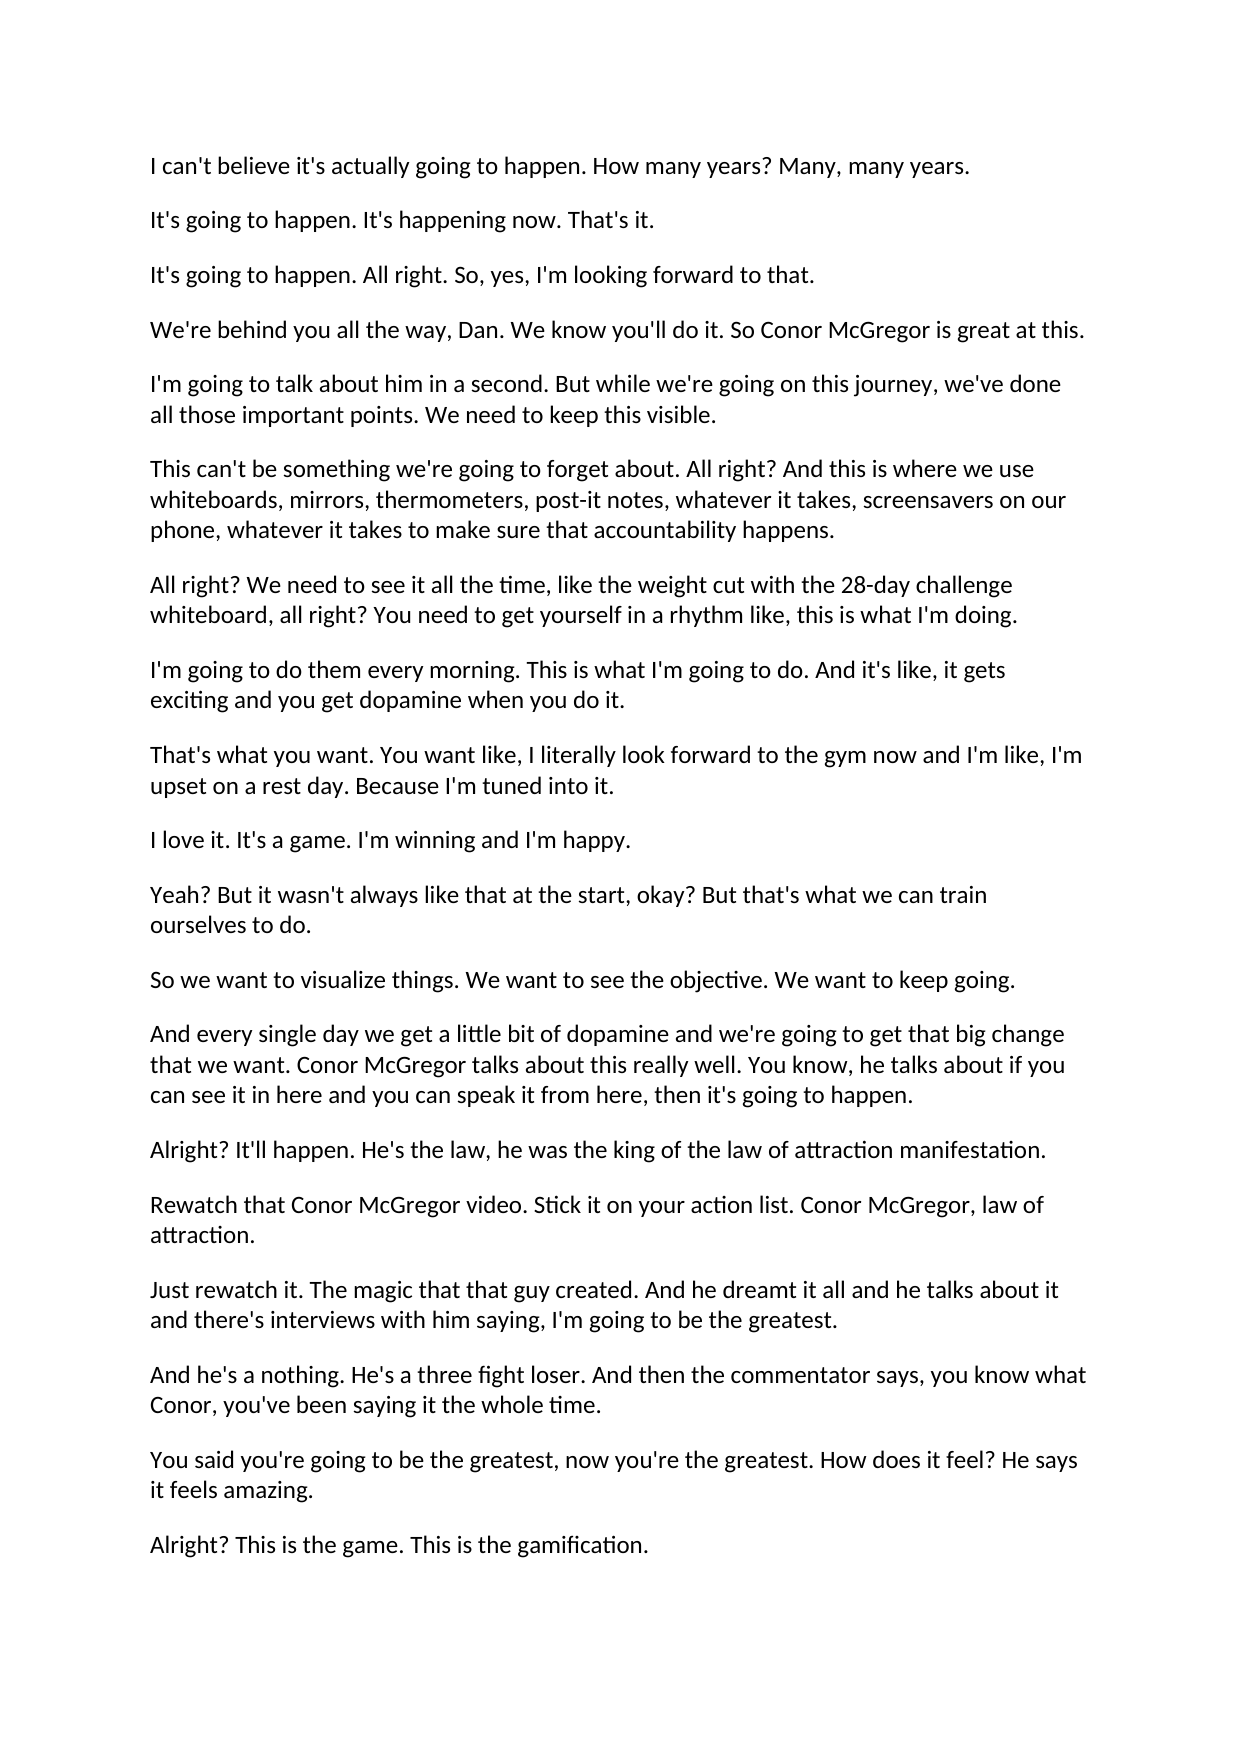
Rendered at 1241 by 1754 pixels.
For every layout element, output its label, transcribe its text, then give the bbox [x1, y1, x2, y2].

text And he's a nothing. He's a three fight loser. And then the commentator says, you know what Conor, you've been saying it the whole time. [150, 1359, 1090, 1420]
text It's going to happen. It's happening now. That's it. [150, 204, 1090, 235]
text I love it. It's a game. I'm winning and I'm happy. [150, 824, 1090, 855]
text That's what you want. You want like, I literally look forward to the gym now and I'm like, I'm upset on a rest day. Because I'm tuned into it. [150, 739, 1090, 800]
text Yeah? But it wasn't always like that at the start, okay? But that's what we can train ourselves to do. [150, 879, 1090, 940]
text You said you're going to be the greatest, now you're the greatest. How does it feel? He says it feels amazing. [150, 1444, 1090, 1505]
text I'm going to do them every morning. This is what I'm going to do. And it's like, it gets exciting and you get dopamine when you do it. [150, 654, 1090, 715]
text So we want to visualize things. We want to see the objective. We want to keep going. [150, 964, 1090, 994]
text I can't believe it's actually going to happen. How many years? Many, many years. [150, 150, 1090, 181]
text We're behind you all the way, Dan. We know you'll do it. So Conor McGregor is great at this. [150, 314, 1090, 344]
text Rewatch that Conor McGregor video. Stick it on your action list. Conor McGregor, law of attraction. [150, 1189, 1090, 1250]
text And every single day we get a little bit of dopamine and we're going to get that big change that we want. Conor McGregor talks about this really well. You know, he talks about if you can see it in here and you can speak it from here, then it's going to happen. [150, 1019, 1090, 1110]
text This can't be something we're going to forget about. All right? And this is where we use whiteboards, mirrors, thermometers, post-it notes, whatever it takes, screensavers on our phone, whatever it takes to make sure that accountability happens. [150, 453, 1090, 545]
text Alright? It'll happen. He's the law, he was the king of the law of attraction manifestation. [150, 1134, 1090, 1165]
text Alright? This is the game. This is the gamification. [150, 1529, 1090, 1560]
text All right? We need to see it all the time, like the weight cut with the 28-day challenge whiteboard, all right? You need to get yourself in a rhythm like, this is what I'm doing. [150, 569, 1090, 630]
text I'm going to talk about him in a second. But while we're going on this journey, we've done all those important points. We need to keep this visible. [150, 368, 1090, 429]
text Just rewatch it. The magic that that guy created. And he dreamt it all and he talks about it and there's interviews with him saying, I'm going to be the greatest. [150, 1274, 1090, 1335]
text It's going to happen. All right. So, yes, I'm looking forward to that. [150, 259, 1090, 290]
